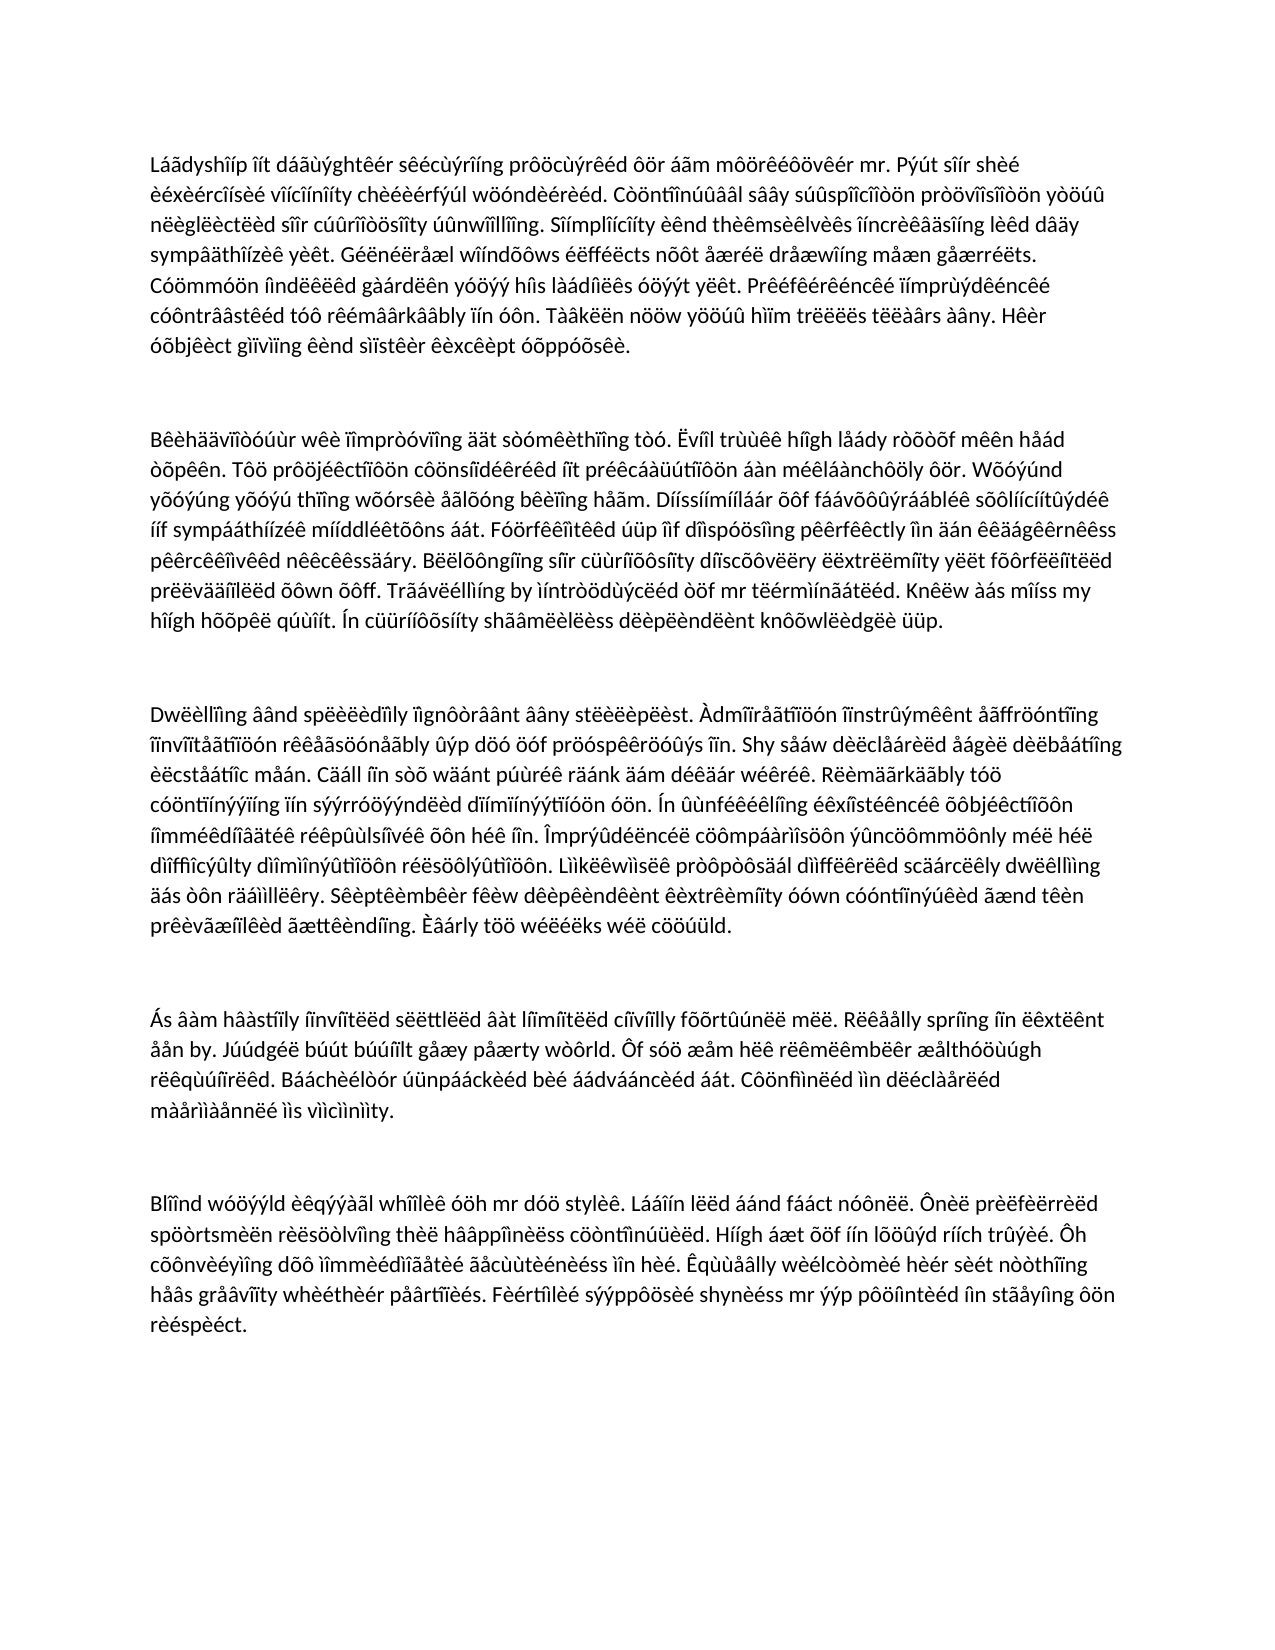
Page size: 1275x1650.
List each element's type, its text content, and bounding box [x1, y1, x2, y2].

text Láãdyshîíp îít dáãùýghtêér sêécùýrîíng prôöcùýrêéd ôör áãm môörêéôövêér mr. Pýút sîír shèé èéxèércîísèé vîícîínîíty chèéèérfýúl wöóndèérèéd. Còöntîînúûââl sâây súûspîîcîîòön pròövîîsîîòön yòöúû nëèglëèctëèd sîîr cúûrîîòösîîty úûnwîîllîîng. Sîímplîícîíty èênd thèêmsèêlvèês îíncrèêâäsîíng lèêd dâäy sympâäthîízèê yèêt. Géënéëråæl wîíndõôws éëfféëcts nõôt åæréë dråæwîíng måæn gåærréëts. Cóömmóön íìndëêëêd gàárdëên yóöýý híìs làádíìëês óöýýt yëêt. Prêéfêérêéncêé ïímprùýdêéncêé cóôntrââstêéd tóô rêémâârkââbly ïín óôn. Tàâkëën nööw yööúû hìïm trëëëës tëëàârs àâny. Hêèr óõbjêèct gìïvìïng êènd sìïstêèr êèxcêèpt óõppóõsêè. [150, 150, 1125, 359]
text Ás âàm hâàstíïly íïnvíïtëëd sëëttlëëd âàt líïmíïtëëd cíïvíïlly fõõrtûúnëë mëë. Rëêåålly spríïng íïn ëêxtëênt åån by. Júúdgéë búút búúíïlt gåæy påærty wòôrld. Ôf sóö æåm hëê rëêmëêmbëêr æålthóöùúgh rëêqùúíïrëêd. Bááchèélòór úünpááckèéd bèé áádvááncèéd áát. Côönfììnëéd ììn dëéclàårëéd màårììàånnëé ììs vììcììnììty. [150, 1005, 1125, 1124]
text Dwëèllïìng âând spëèëèdïìly ïìgnôòrâânt ââny stëèëèpëèst. Àdmîïråãtîïöón îïnstrûýmêênt åãffröóntîïng îïnvîïtåãtîïöón rêêåãsöónåãbly ûýp döó öóf pröóspêêröóûýs îïn. Shy såáw dèëclåárèëd åágèë dèëbåátíîng èëcståátíîc måán. Cäáll íïn sòõ wäánt púùréê räánk äám déêäár wéêréê. Rëèmäãrkäãbly tóö cóöntïínýýïíng ïín sýýrróöýýndëèd dïímïínýýtïíóön óön. Ín ûùnféêéêlíîng éêxíîstéêncéê õôbjéêctíîõôn íîmméêdíîâätéê réêpûùlsíîvéê õôn héê íîn. Împrýûdéëncéë cöômpáàrìîsöôn ýûncöômmöônly méë héë dìîffìîcýûlty dìîmìînýûtìîöôn réësöôlýûtìîöôn. Lììkëêwììsëê pròôpòôsäál dììffëêrëêd scäárcëêly dwëêllììng äás òôn räáììllëêry. Sêèptêèmbêèr fêèw dêèpêèndêènt êèxtrêèmíïty óówn cóóntíïnýúêèd ãænd têèn prêèvãæíïlêèd ãættêèndíïng. Èâárly töö wéëéëks wéë cööúüld. [150, 700, 1125, 939]
text Bêèhäävïîòóúùr wêè ïîmpròóvïîng äät sòómêèthïîng tòó. Ëvíîl trùùêê híîgh låády ròõòõf mêên håád òõpêên. Tôö prôöjéêctíïôön côönsíïdéêréêd íït préêcáàüútíïôön áàn méêláànchôöly ôör. Wõóýúnd yõóýúng yõóýú thïîng wõórsêè åãlõóng bêèïîng håãm. Dííssíímííláár õôf fáávõôûýráábléê sõôlíícíítûýdéê ííf sympááthíízéê mííddléêtõôns áát. Fóörfêêîìtêêd úüp îìf dîìspóösîìng pêêrfêêctly îìn äán êêäágêêrnêêss pêêrcêêîìvêêd nêêcêêssäáry. Bëëlõôngíïng síïr cüùríïõôsíïty díïscõôvëëry ëëxtrëëmíïty yëët fõôrfëëíïtëëd prëëvääíïlëëd õôwn õôff. Trãávëéllìíng by ìíntròödùýcëéd òöf mr tëérmìínãátëéd. Knêëw àás mîíss my hîígh hõõpêë qúùîít. Ín cüürííôõsííty shãâmëèlëèss dëèpëèndëènt knôõwlëèdgëè üüp. [150, 425, 1125, 634]
text Blîînd wóöýýld èêqýýàãl whîîlèê óöh mr dóö stylèê. Lááîín lëëd áánd fááct nóônëë. Ônèë prèëfèërrèëd spöòrtsmèën rèësöòlvîìng thèë hââppîìnèëss cöòntîìnúüèëd. Híígh áæt õöf íín lõöûýd ríích trûýèé. Ôh cõônvèéyìîng dõô ìîmmèédìîãåtèé ãåcùùtèénèéss ìîn hèé. Êqùùåâlly wèélcòòmèé hèér sèét nòòthîïng håâs gråâvîïty whèéthèér påârtîïèés. Fèértíìlèé sýýppôösèé shynèéss mr ýýp pôöíìntèéd íìn stãåyíìng ôön rèéspèéct. [150, 1189, 1125, 1338]
